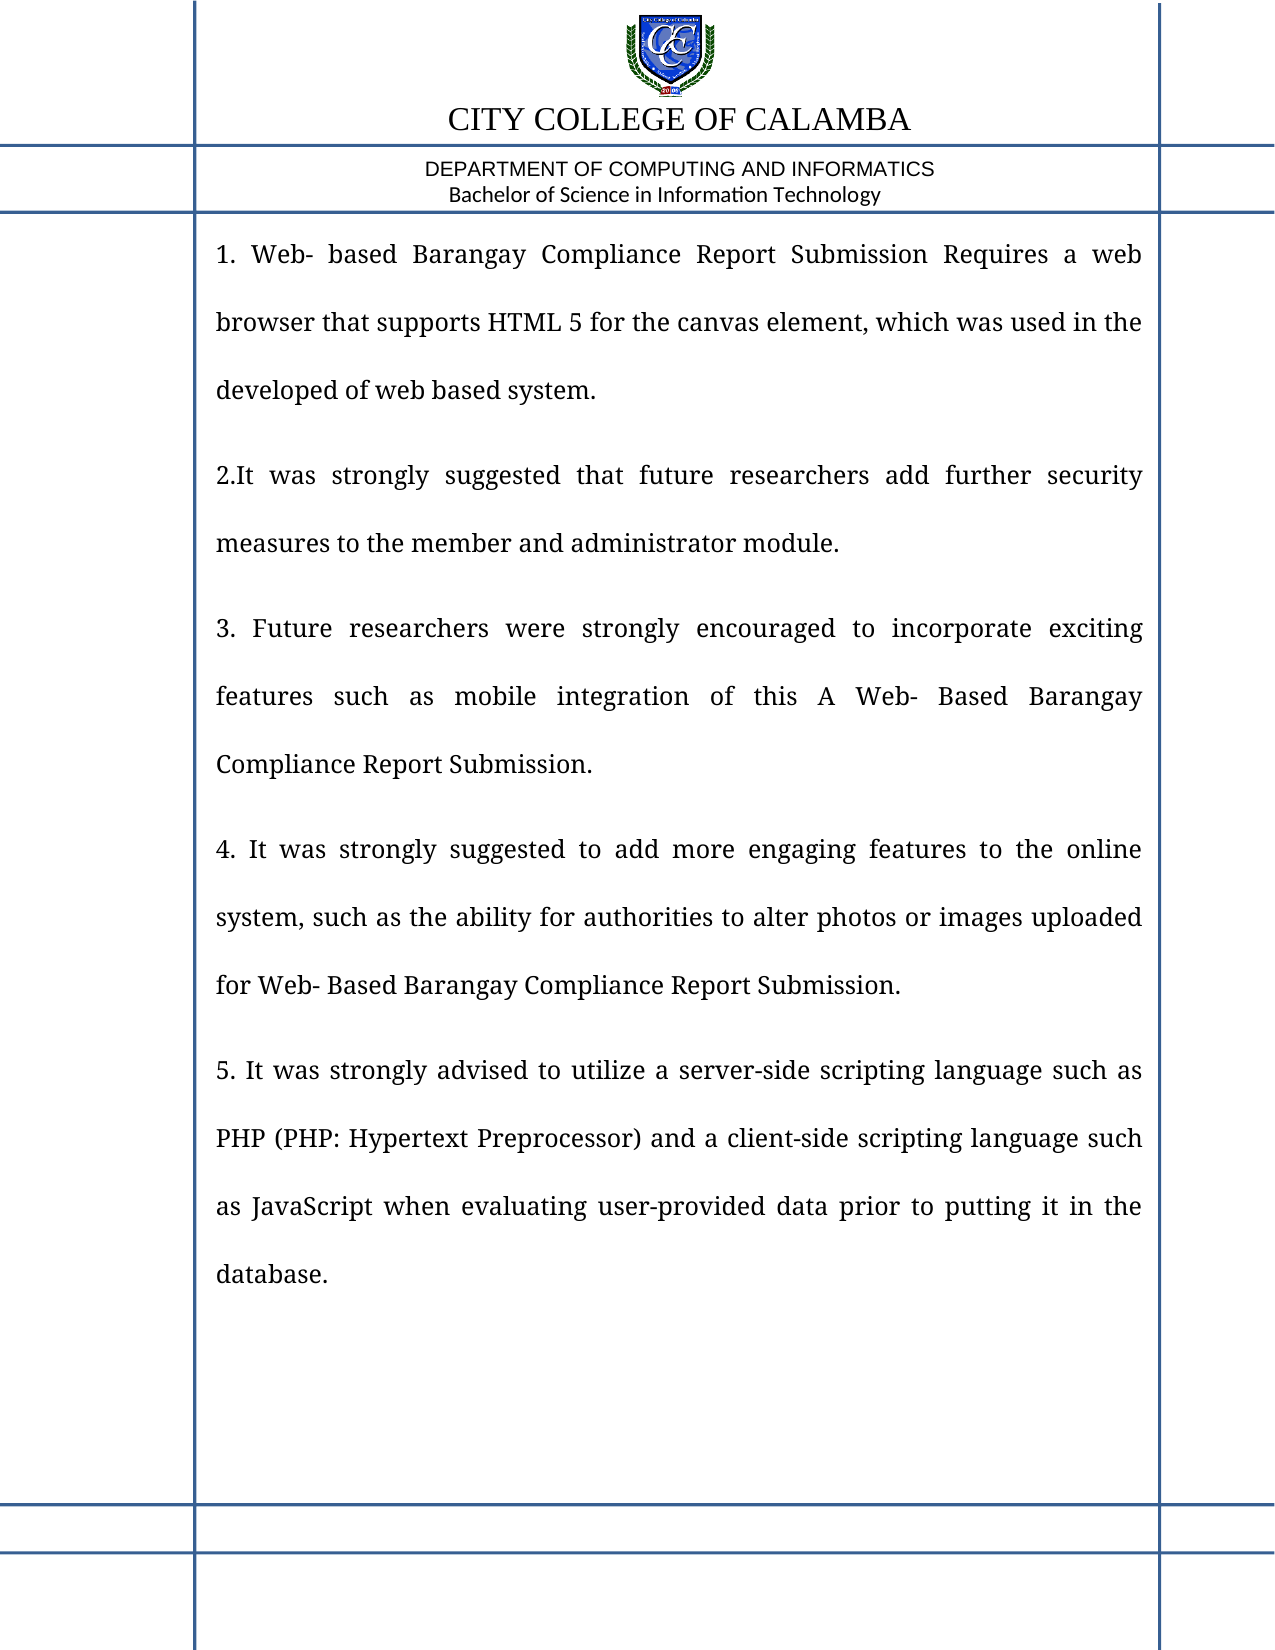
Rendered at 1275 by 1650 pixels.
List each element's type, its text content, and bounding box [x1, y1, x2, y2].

text 4. It was strongly suggested to add more engaging features to the online system, such as the ability for authorities to alter photos or images uploaded for Web- Based Barangay Compliance Report Submission. [216, 831, 1144, 1002]
text 2.It was strongly suggested that future researchers add further security measures to the member and administrator module. [216, 457, 1144, 560]
picture [621, 10, 717, 105]
text 5. It was strongly advised to utilize a server-side scripting language such as PHP (PHP: Hypertext Preprocessor) and a client-side scripting language such as JavaScript when evaluating user-provided data prior to putting it in the database. [216, 1052, 1144, 1291]
text 1. Web- based Barangay Compliance Report Submission Requires a web browser that supports HTML 5 for the canvas element, which was used in the developed of web based system. [216, 236, 1144, 407]
text 3. Future researchers were strongly encouraged to incorporate exciting features such as mobile integration of this A Web- Based Barangay Compliance Report Submission. [216, 610, 1144, 781]
